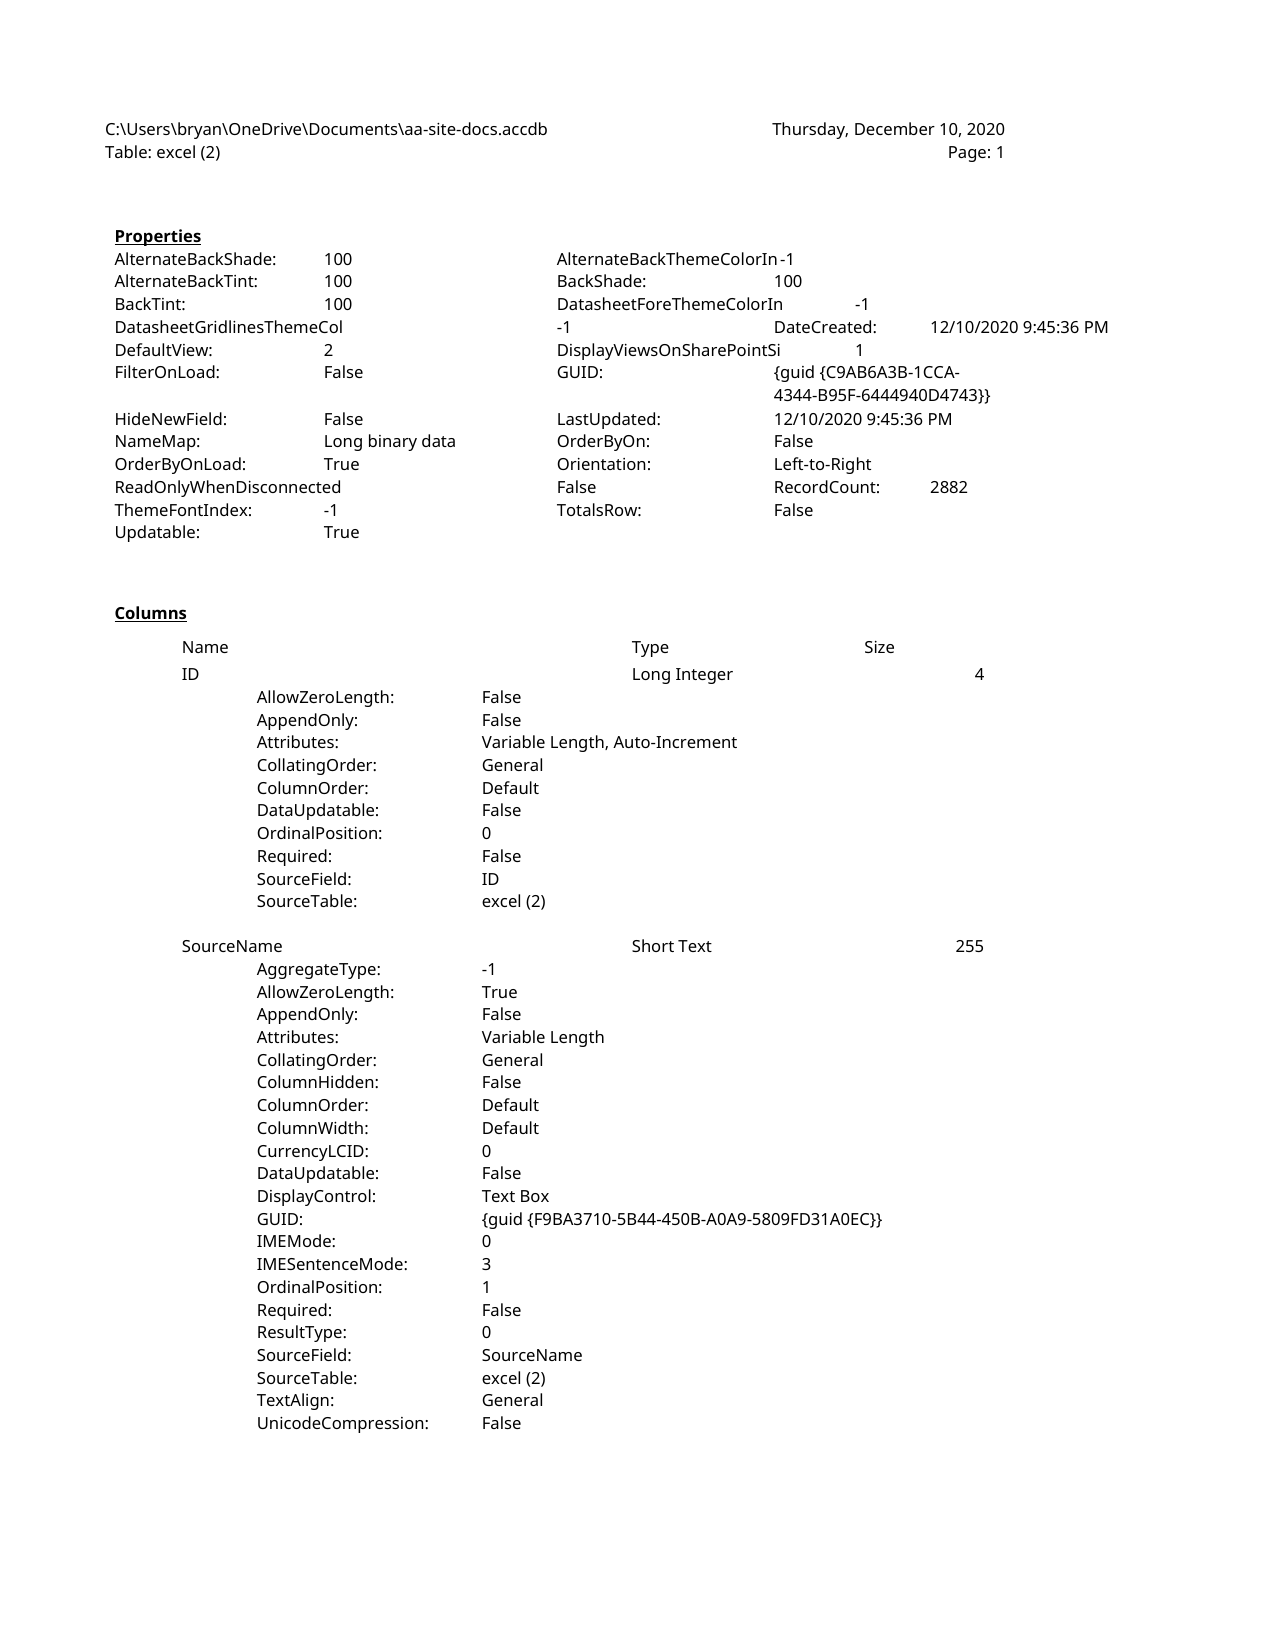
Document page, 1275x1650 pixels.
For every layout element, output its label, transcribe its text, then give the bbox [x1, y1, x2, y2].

text BackTint: 100 DatasheetForeThemeColorIn -1 [105, 293, 1170, 315]
text SourceTable: excel (2) [105, 890, 1170, 913]
text ColumnOrder: Default [105, 1094, 1170, 1117]
text ColumnWidth: Default [105, 1117, 1170, 1139]
text Required: False [105, 844, 1170, 867]
text CollatingOrder: General [105, 1048, 1170, 1071]
text DisplayControl: Text Box [105, 1185, 1170, 1207]
text Properties [105, 224, 1170, 247]
text OrdinalPosition: 0 [105, 822, 1170, 844]
text ThemeFontIndex: -1 TotalsRow: False [105, 498, 1170, 521]
text 4344-B95F-6444940D4743}} [105, 383, 1170, 406]
text IMEMode: 0 [105, 1230, 1170, 1253]
text ResultType: 0 [105, 1321, 1170, 1344]
text FilterOnLoad: False GUID: {guid {C9AB6A3B-1CCA- [105, 361, 1170, 383]
text NameMap: Long binary data OrderByOn: False [105, 430, 1170, 453]
text ColumnOrder: Default [105, 776, 1170, 799]
text CurrencyLCID: 0 [105, 1139, 1170, 1162]
text AppendOnly: False [105, 1003, 1170, 1026]
text HideNewField: False LastUpdated: 12/10/2020 9:45:36 PM [105, 407, 1170, 430]
text DefaultView: 2 DisplayViewsOnSharePointSi 1 [105, 338, 1170, 361]
text TextAlign: General [105, 1389, 1170, 1412]
text ID Long Integer 4 [105, 663, 1170, 686]
text Attributes: Variable Length, Auto-Increment [105, 731, 1170, 754]
text AlternateBackTint: 100 BackShade: 100 [105, 270, 1170, 293]
text GUID: {guid {F9BA3710-5B44-450B-A0A9-5809FD31A0EC}} [105, 1207, 1170, 1230]
text Updatable: True [105, 521, 1170, 543]
text ReadOnlyWhenDisconnected False RecordCount: 2882 [105, 475, 1170, 498]
text Attributes: Variable Length [105, 1026, 1170, 1048]
text IMESentenceMode: 3 [105, 1253, 1170, 1276]
text OrdinalPosition: 1 [105, 1276, 1170, 1298]
text SourceTable: excel (2) [105, 1366, 1170, 1389]
text AllowZeroLength: False [105, 686, 1170, 708]
text Columns [105, 602, 1170, 624]
text DataUpdatable: False [105, 799, 1170, 822]
text AggregateType: -1 [105, 958, 1170, 980]
text DatasheetGridlinesThemeCol -1 DateCreated: 12/10/2020 9:45:36 PM [105, 315, 1170, 338]
text AppendOnly: False [105, 708, 1170, 731]
text SourceField: SourceName [105, 1344, 1170, 1366]
text UnicodeCompression: False [105, 1412, 1170, 1434]
text OrderByOnLoad: True Orientation: Left-to-Right [105, 453, 1170, 475]
text C:\Users\bryan\OneDrive\Documents\aa-site-docs.accdb Thursday, December 10, 2020 [105, 117, 1170, 140]
text Required: False [105, 1298, 1170, 1321]
text Table: excel (2) Page: 1 [105, 140, 1170, 163]
text DataUpdatable: False [105, 1162, 1170, 1185]
text AlternateBackShade: 100 AlternateBackThemeColorIn -1 [105, 247, 1170, 270]
text SourceField: ID [105, 867, 1170, 890]
text AllowZeroLength: True [105, 980, 1170, 1003]
text CollatingOrder: General [105, 754, 1170, 776]
text ColumnHidden: False [105, 1071, 1170, 1094]
text SourceName Short Text 255 [105, 935, 1170, 958]
text Name Type Size [105, 636, 1170, 658]
